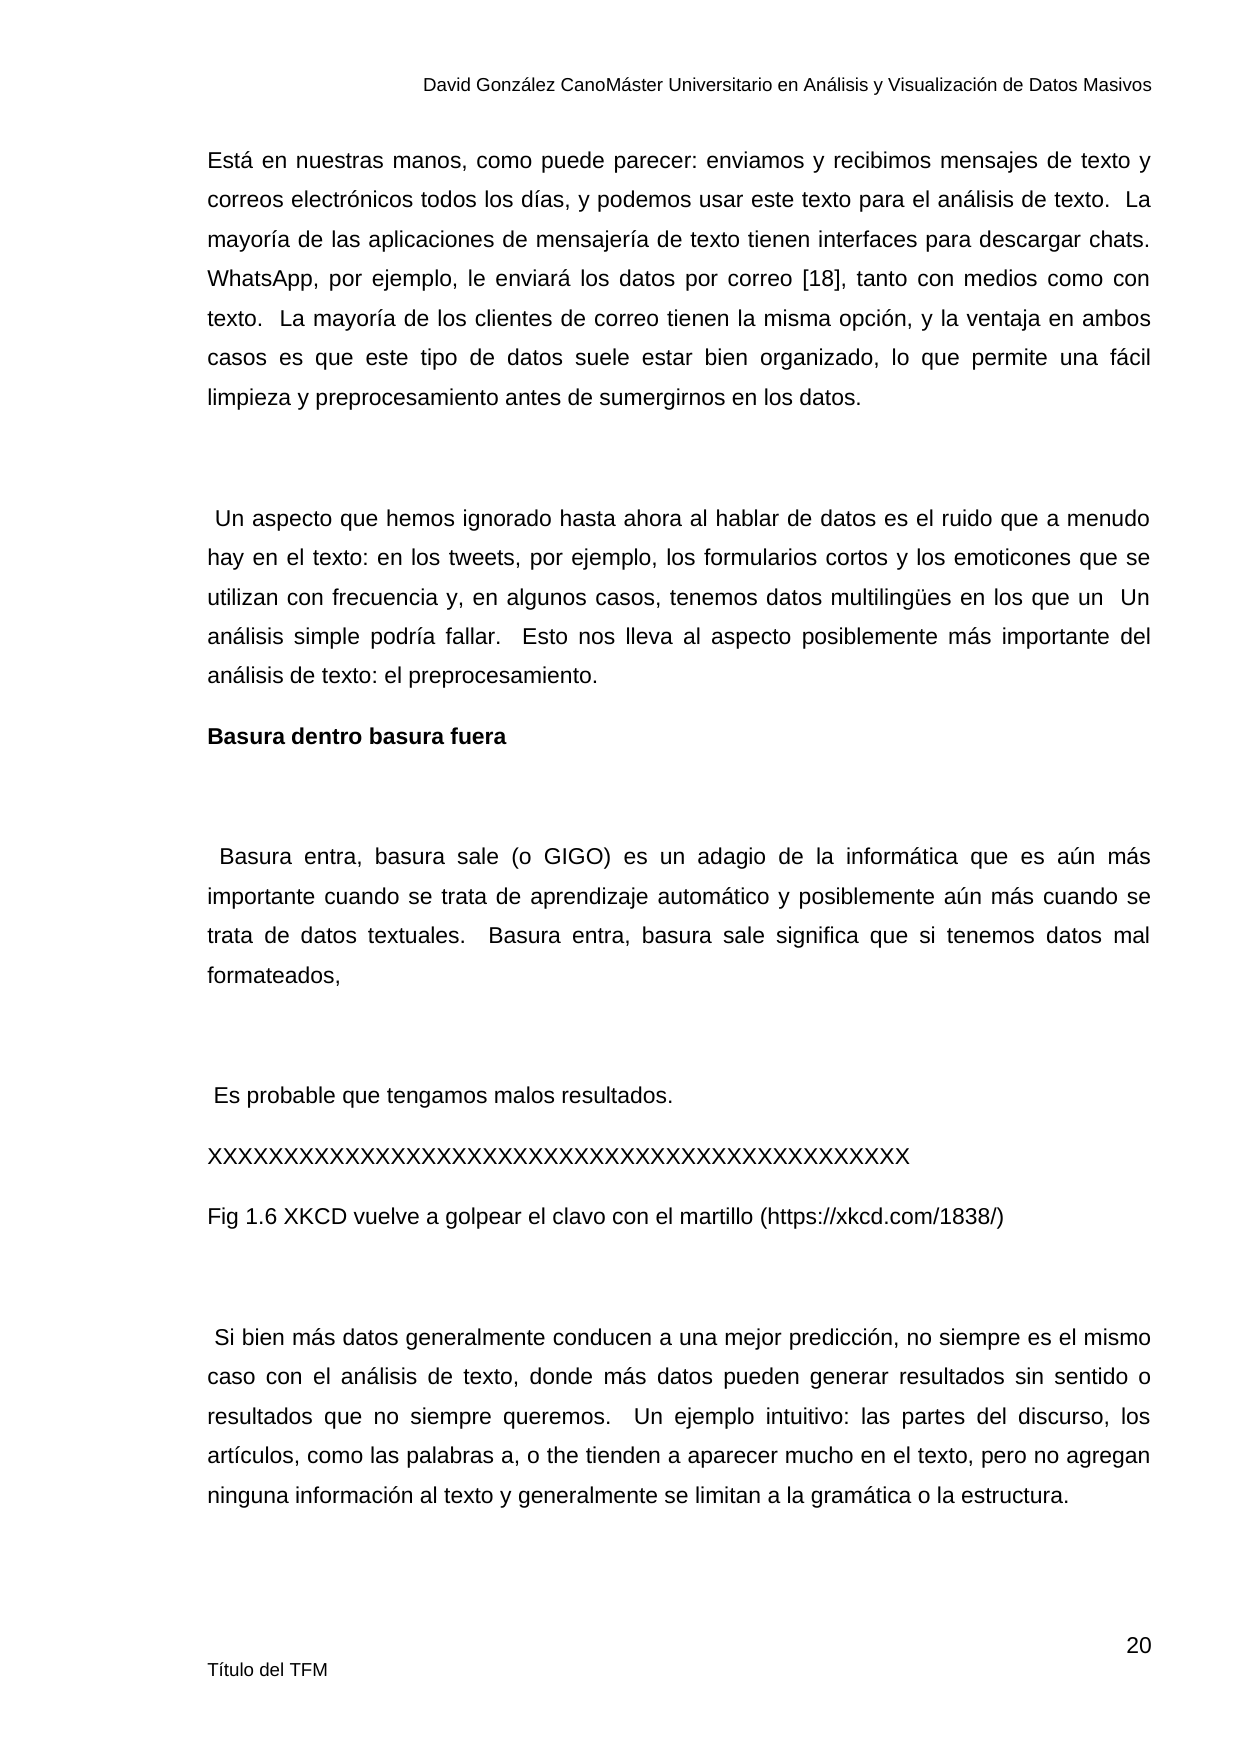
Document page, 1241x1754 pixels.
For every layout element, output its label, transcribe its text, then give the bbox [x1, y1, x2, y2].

text Está en nuestras manos, como puede parecer: enviamos y recibimos mensajes de texto y correos electrónicos todos los días, y podemos usar este texto para el análisis de texto. La mayoría de las aplicaciones de mensajería de texto tienen interfaces para descargar chats. WhatsApp, por ejemplo, le enviará los datos por correo [18], tanto con medios como con texto. La mayoría de los clientes de correo tienen la misma opción, y la ventaja en ambos casos es que este tipo de datos suele estar bien organizado, lo que permite una fácil limpieza y preprocesamiento antes de sumergirnos en los datos. [207, 147, 1152, 410]
text XXXXXXXXXXXXXXXXXXXXXXXXXXXXXXXXXXXXXXXXXXXXXX [207, 1143, 1152, 1169]
text Basura dentro basura fuera [207, 723, 1152, 749]
text Fig 1.6 XKCD vuelve a golpear el clavo con el martillo (https://xkcd.com/1838/) [207, 1203, 1152, 1229]
text Es probable que tengamos malos resultados. [207, 1082, 1152, 1109]
text Basura entra, basura sale (o GIGO) es un adagio de la informática que es aún más importante cuando se trata de aprendizaje automático y posiblemente aún más cuando se trata de datos textuales. Basura entra, basura sale significa que si tenemos datos mal formateados, [207, 843, 1152, 988]
text Un aspecto que hemos ignorado hasta ahora al hablar de datos es el ruido que a menudo hay en el texto: en los tweets, por ejemplo, los formularios cortos y los emoticones que se utilizan con frecuencia y, en algunos casos, tenemos datos multilingües en los que un Un análisis simple podría fallar. Esto nos lleva al aspecto posiblemente más importante del análisis de texto: el preprocesamiento. [207, 504, 1152, 689]
text Si bien más datos generalmente conducen a una mejor predicción, no siempre es el mismo caso con el análisis de texto, donde más datos pueden generar resultados sin sentido o resultados que no siempre queremos. Un ejemplo intuitivo: las partes del discurso, los artículos, como las palabras a, o the tienden a aparecer mucho en el texto, pero no agregan ninguna información al texto y generalmente se limitan a la gramática o la estructura. [207, 1324, 1152, 1508]
